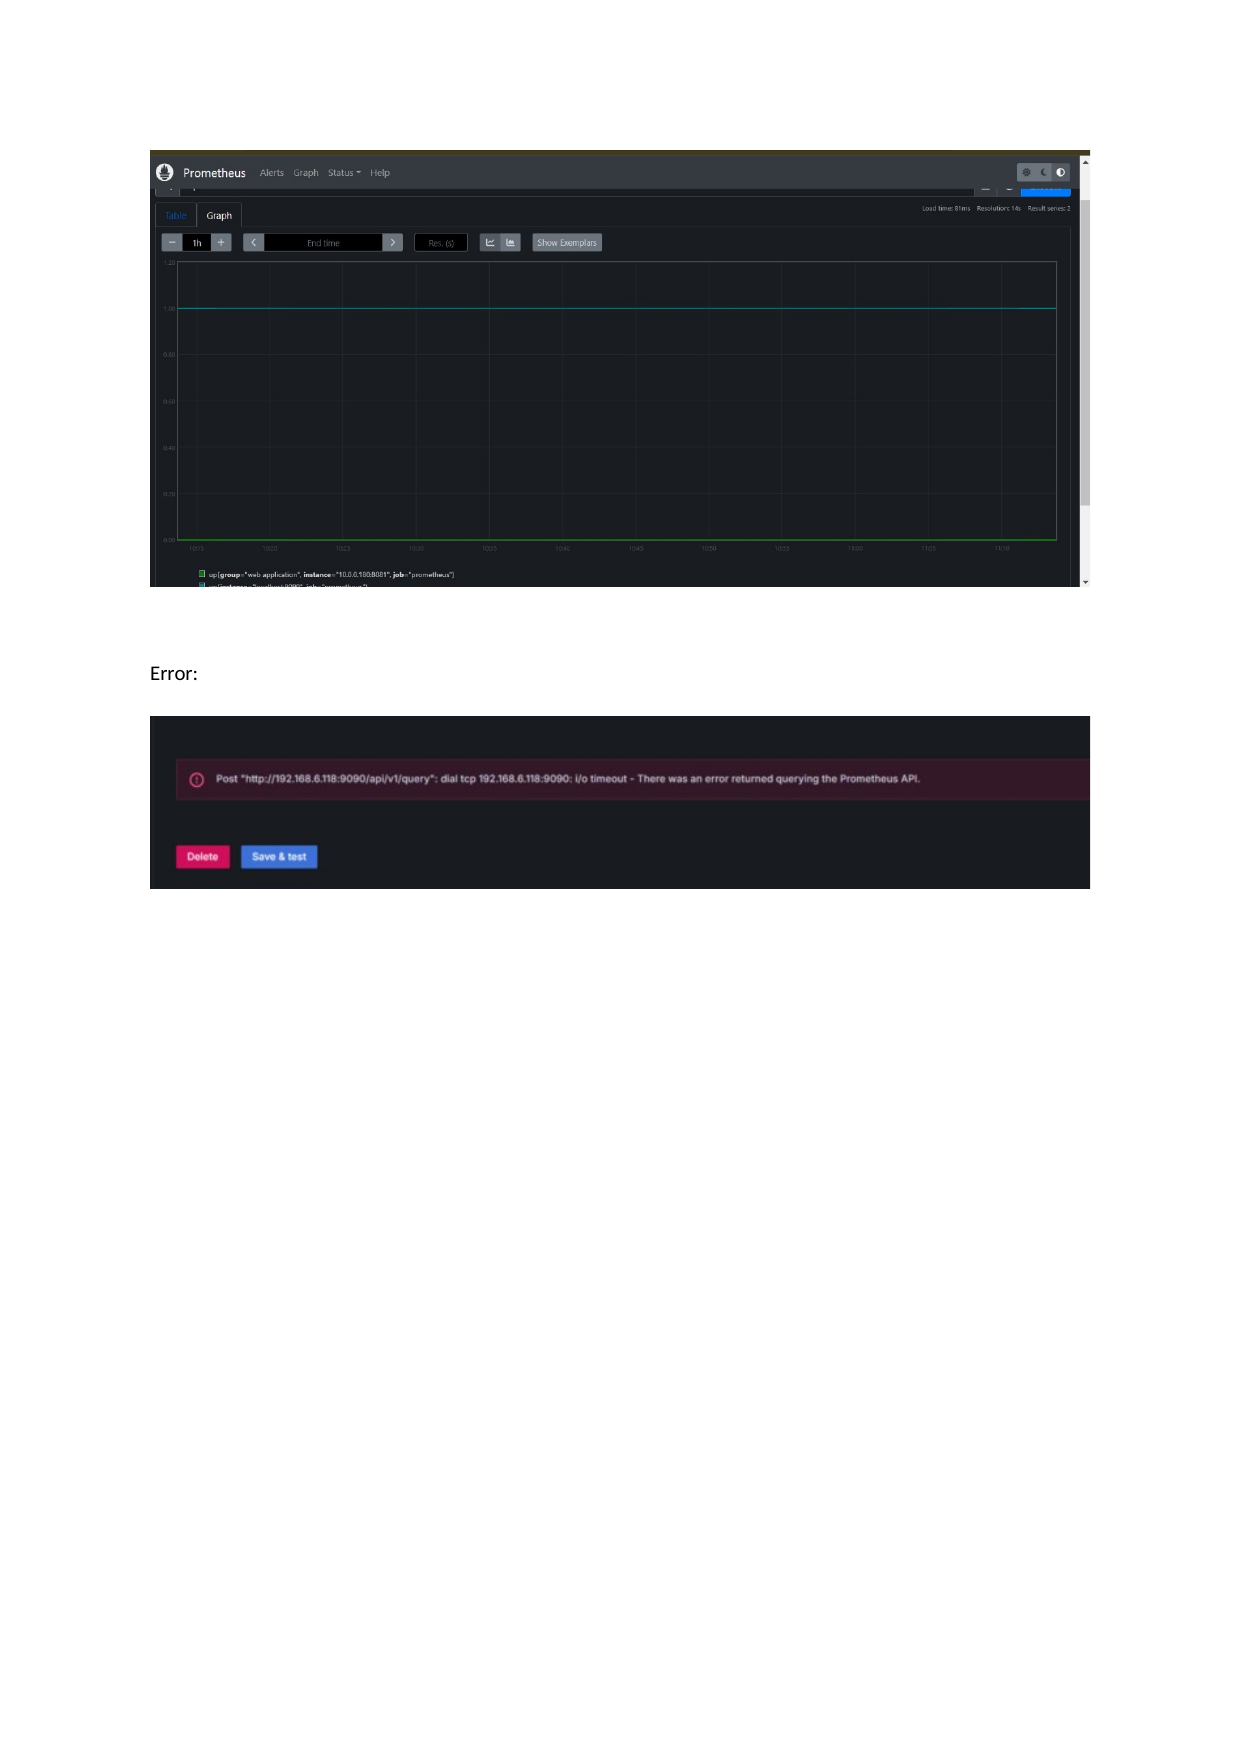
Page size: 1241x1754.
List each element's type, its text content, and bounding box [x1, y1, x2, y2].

picture [150, 716, 1091, 889]
text Error: [150, 660, 1090, 686]
picture [150, 150, 1091, 587]
